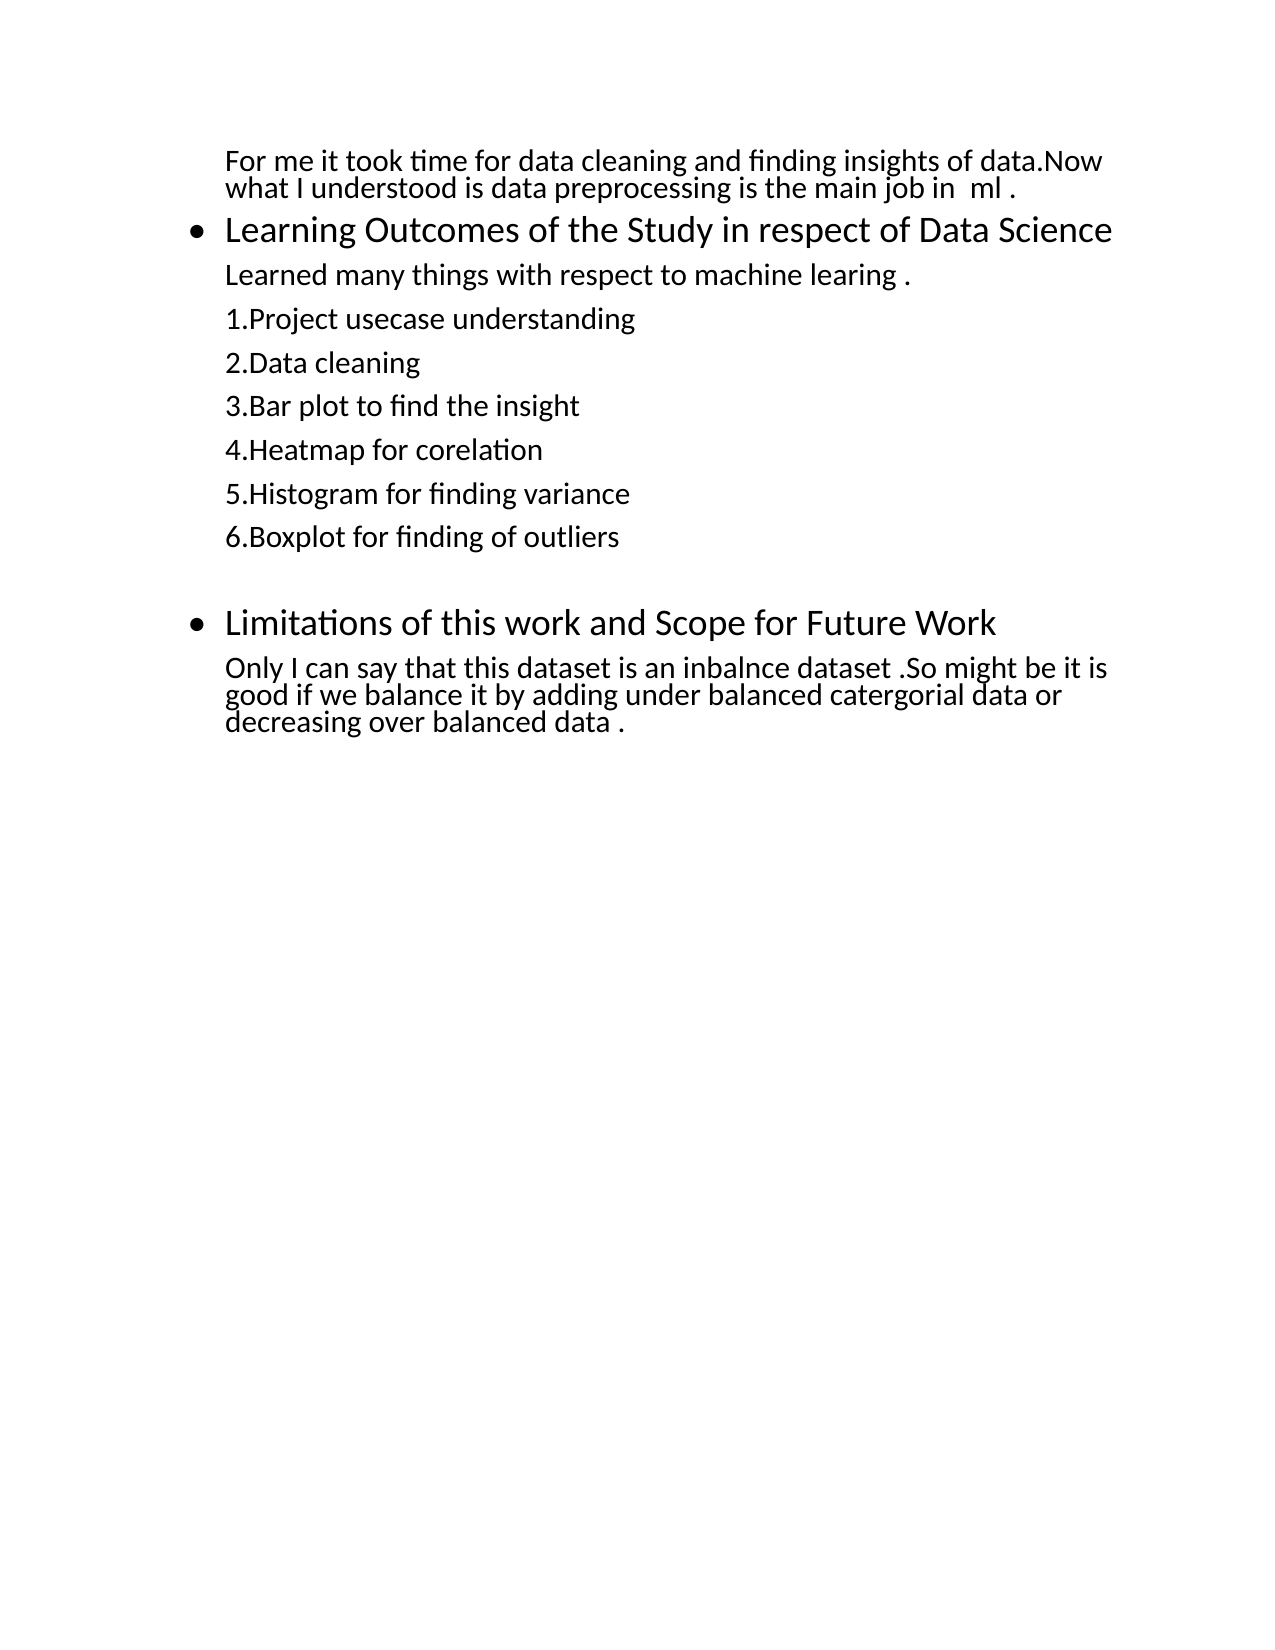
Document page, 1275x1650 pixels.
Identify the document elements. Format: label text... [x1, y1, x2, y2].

text 6.Boxplot for finding of outliers [225, 526, 1125, 553]
text 1.Project usecase understanding [225, 308, 1125, 335]
list Learning Outcomes of the Study in respect of Data Science [187, 221, 1125, 248]
text Only I can say that this dataset is an inbalnce dataset .So might be it is good if we balance it by adding under balanced catergorial data or decreasing over balanced data . [225, 657, 1125, 738]
text For me it took time for data cleaning and finding insights of data.Now what I understood is data preprocessing is the main job in ml . [225, 150, 1125, 204]
list Limitations of this work and Scope for Future Work [187, 613, 1125, 640]
text Learned many things with respect to machine learing . [225, 264, 1125, 291]
text 2.Data cleaning [225, 352, 1125, 378]
text 3.Bar plot to find the insight [225, 395, 1125, 422]
text 5.Histogram for finding variance [225, 482, 1125, 509]
text 4.Heatmap for corelation [225, 439, 1125, 466]
